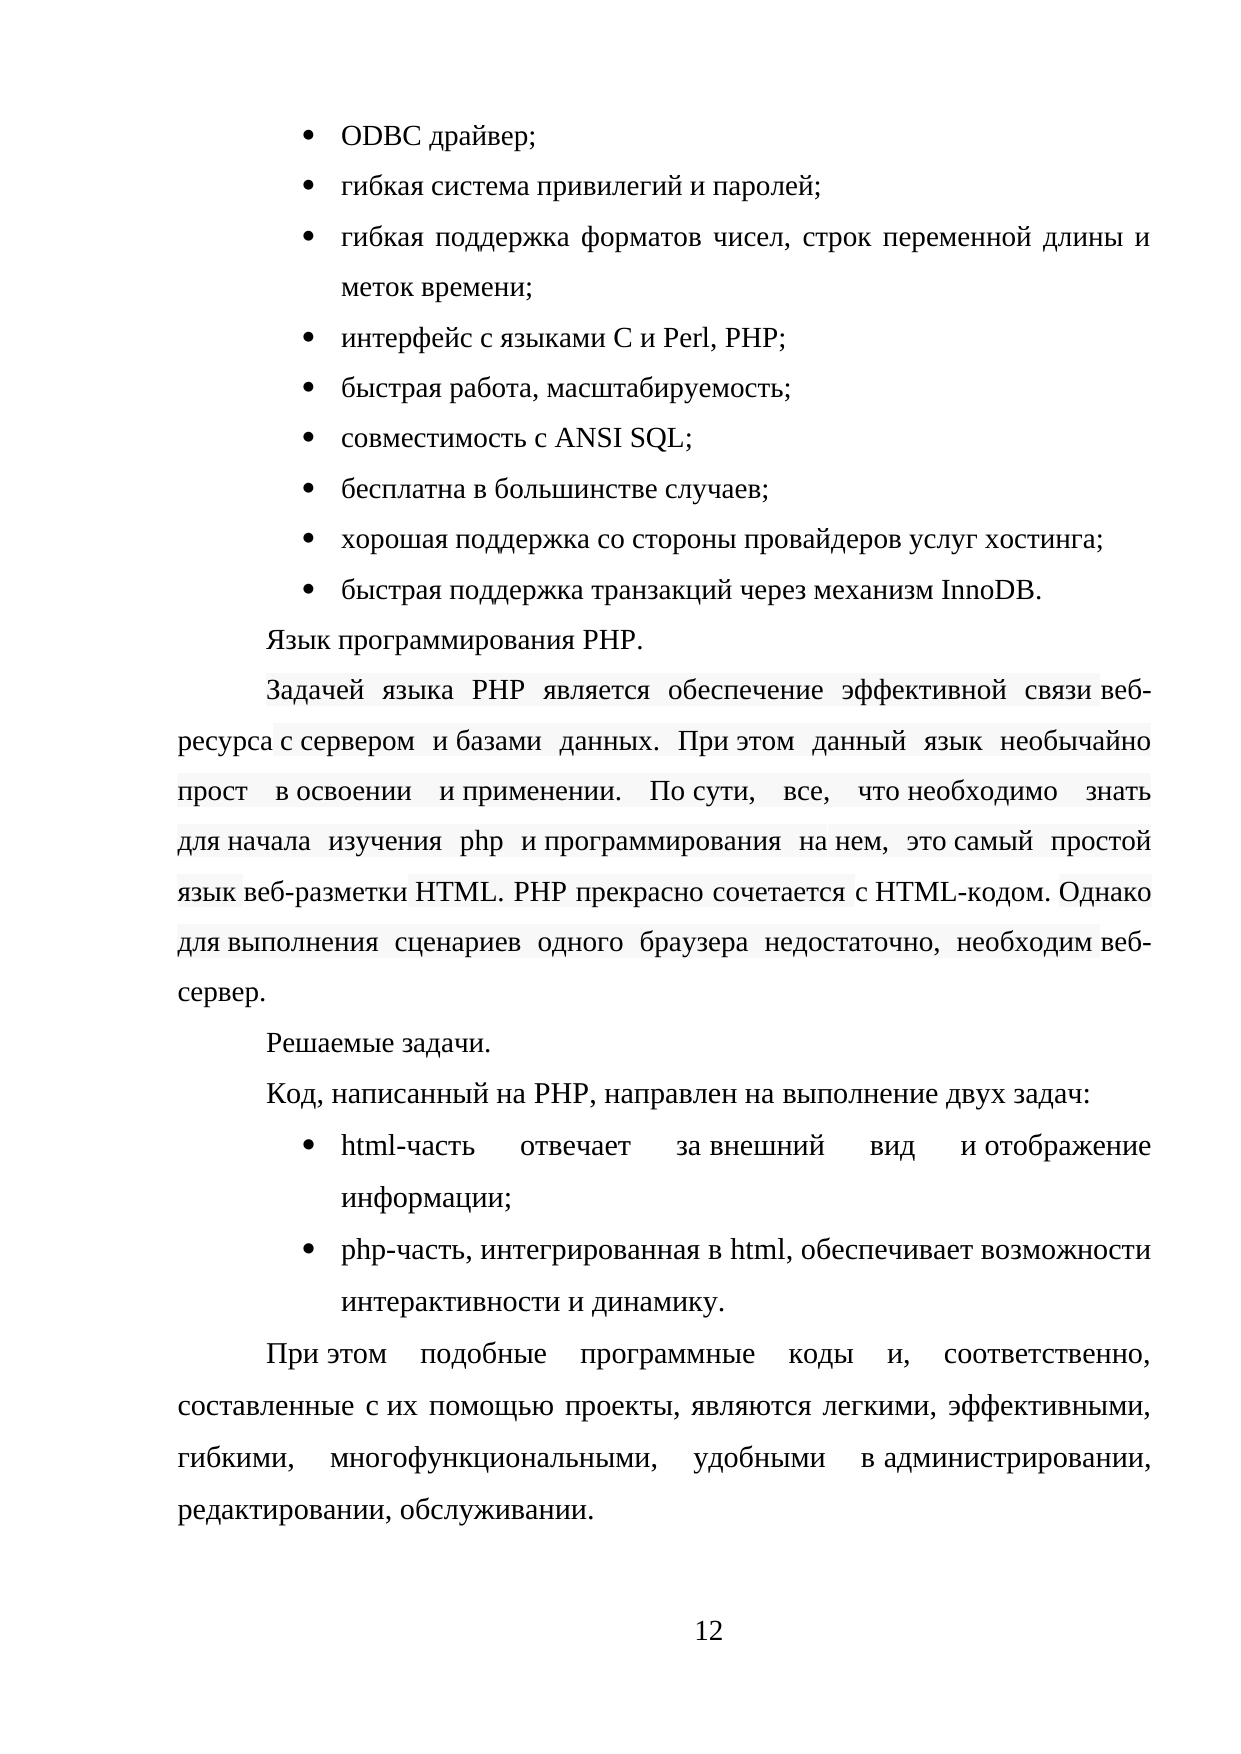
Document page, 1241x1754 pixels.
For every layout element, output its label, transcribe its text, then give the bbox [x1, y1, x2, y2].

list ODBC драйвер; [303, 118, 1152, 152]
text Решаемые задачи. [177, 1025, 1152, 1058]
text Язык программирования PHP. [177, 622, 1152, 656]
list html-часть отвечает за внешний вид и отображение информации; [303, 1127, 1152, 1214]
list php-часть, интегрированная в html, обеспечивает возможности интерактивности и динамику. [303, 1231, 1152, 1318]
list гибкая поддержка форматов чисел, строк переменной длины и меток времени; [303, 219, 1152, 303]
list хорошая поддержка со стороны провайдеров услуг хостинга; [303, 521, 1152, 555]
text При этом подобные программные коды и, соответственно, составленные с их помощью проекты, являются легкими, эффективными, гибкими, многофункциональными, удобными в администрировании, редактировании, обслуживании. [177, 1335, 1152, 1526]
list бесплатна в большинстве случаев; [303, 471, 1152, 504]
list гибкая система привилегий и паролей; [303, 168, 1152, 202]
text Код, написанный на PHP, направлен на выполнение двух задач: [177, 1075, 1152, 1110]
list совместимость с ANSI SQL; [303, 421, 1152, 454]
list интерфейс с языками C и Perl, PHP; [303, 320, 1152, 353]
text Задачей языка PHP является обеспечение эффективной связи веб-ресурса с сервером и базами данных. При этом данный язык необычайно прост в освоении и применении. По сути, все, что необходимо знать для начала изучения php и программирования на нем, это самый простой язык веб-разметки HTML. PHP прекрасно сочетается с HTML-кодом. Однако для выполнения сценариев одного браузера недостаточно, необходим веб-сервер. [177, 672, 1152, 1008]
list быстрая поддержка транзакций через механизм InnoDB. [303, 572, 1152, 605]
list быстрая работа, масштабируемость; [303, 370, 1152, 404]
